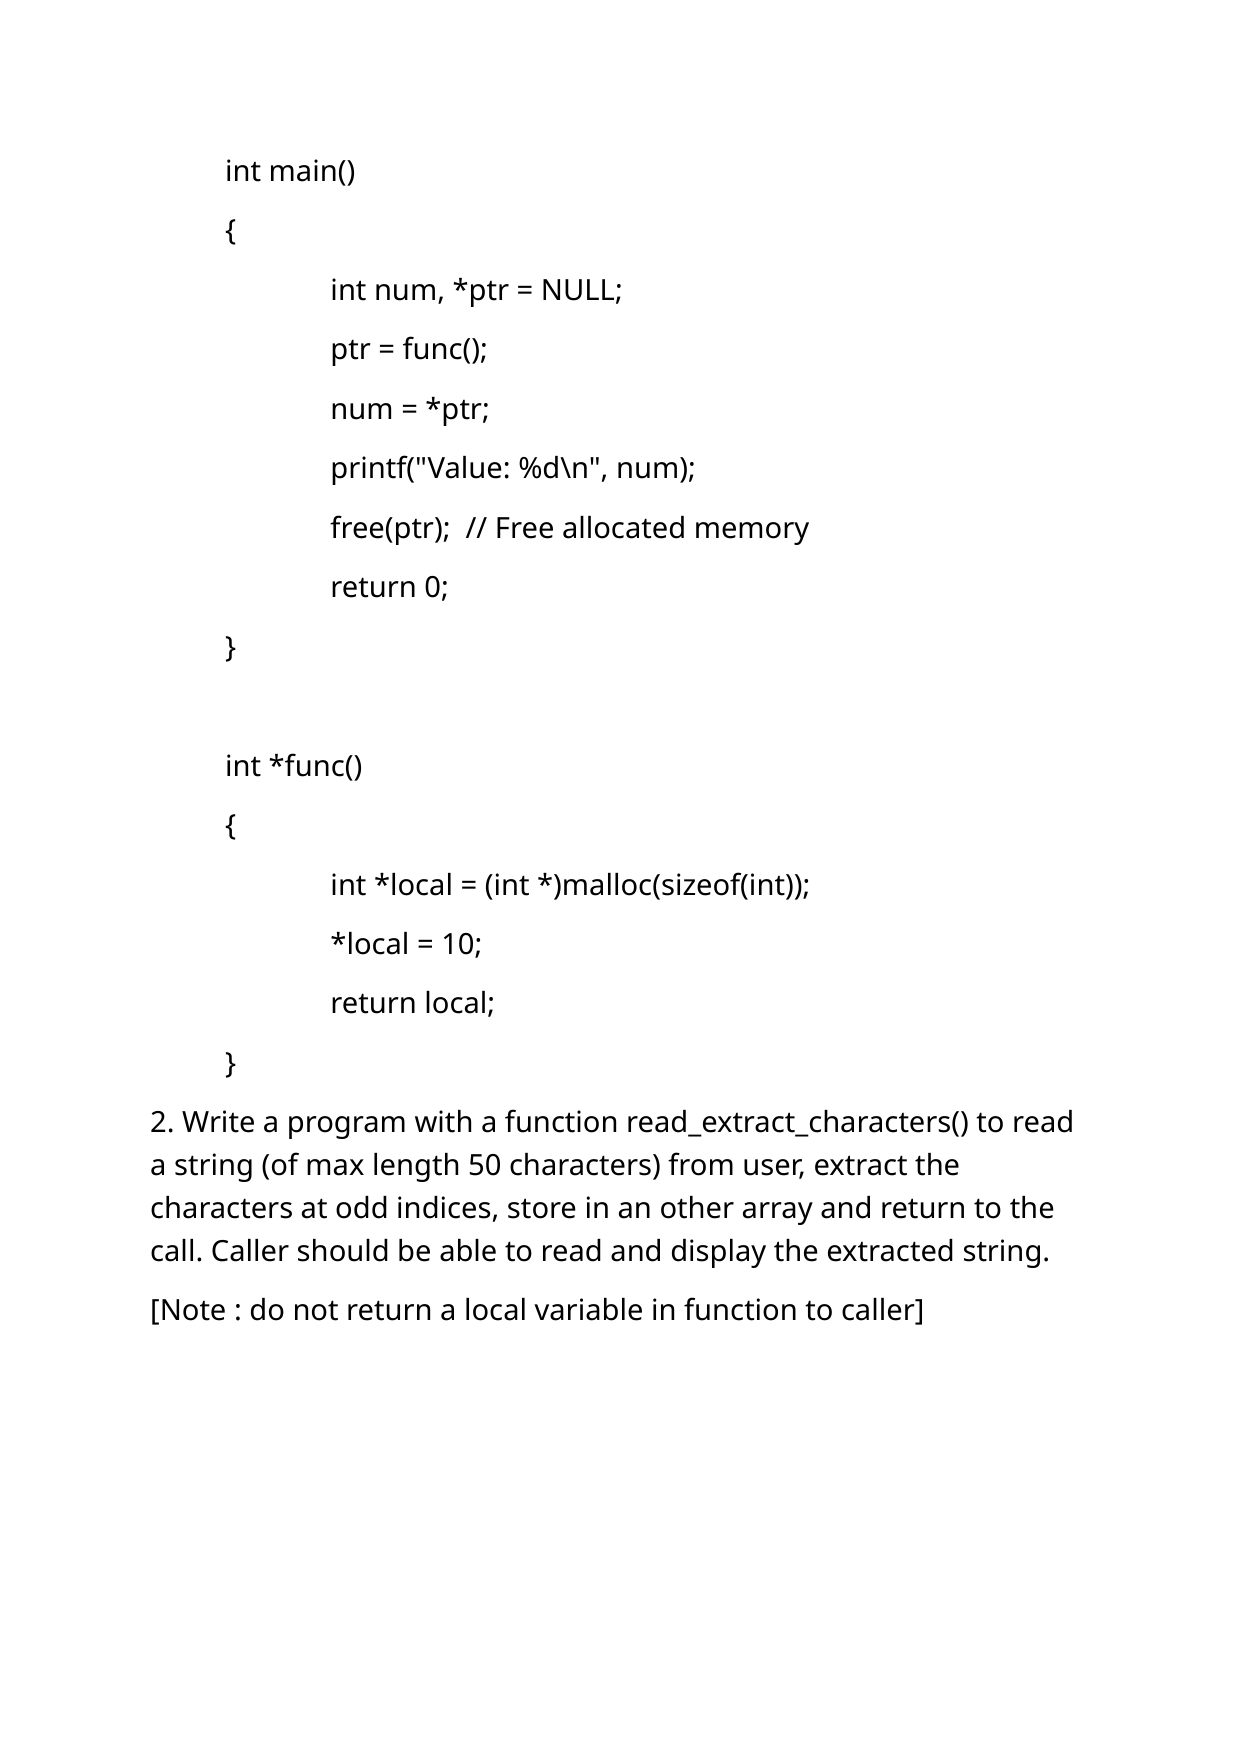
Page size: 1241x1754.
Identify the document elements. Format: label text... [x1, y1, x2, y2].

text { [225, 209, 1090, 249]
text } [225, 1042, 1090, 1082]
text ptr = func(); [300, 328, 1090, 368]
text int *func() [225, 745, 1090, 784]
text { [225, 804, 1090, 844]
text int main() [225, 150, 1090, 190]
text 2. Write a program with a function read_extract_characters() to read a string (of max length 50 characters) from user, extract the characters at odd indices, store in an other array and return to the call. Caller should be able to read and display the extracted string. [150, 1102, 1090, 1270]
text free(ptr); // Free allocated memory [300, 507, 1090, 547]
text int *local = (int *)malloc(sizeof(int)); [300, 864, 1090, 903]
text int num, *ptr = NULL; [300, 269, 1090, 309]
text [Note : do not return a local variable in function to caller] [150, 1289, 1090, 1329]
text } [225, 626, 1090, 666]
text printf("Value: %d\n", num); [300, 447, 1090, 487]
text num = *ptr; [300, 388, 1090, 428]
text return local; [300, 983, 1090, 1022]
text *local = 10; [300, 923, 1090, 963]
text return 0; [300, 566, 1090, 606]
